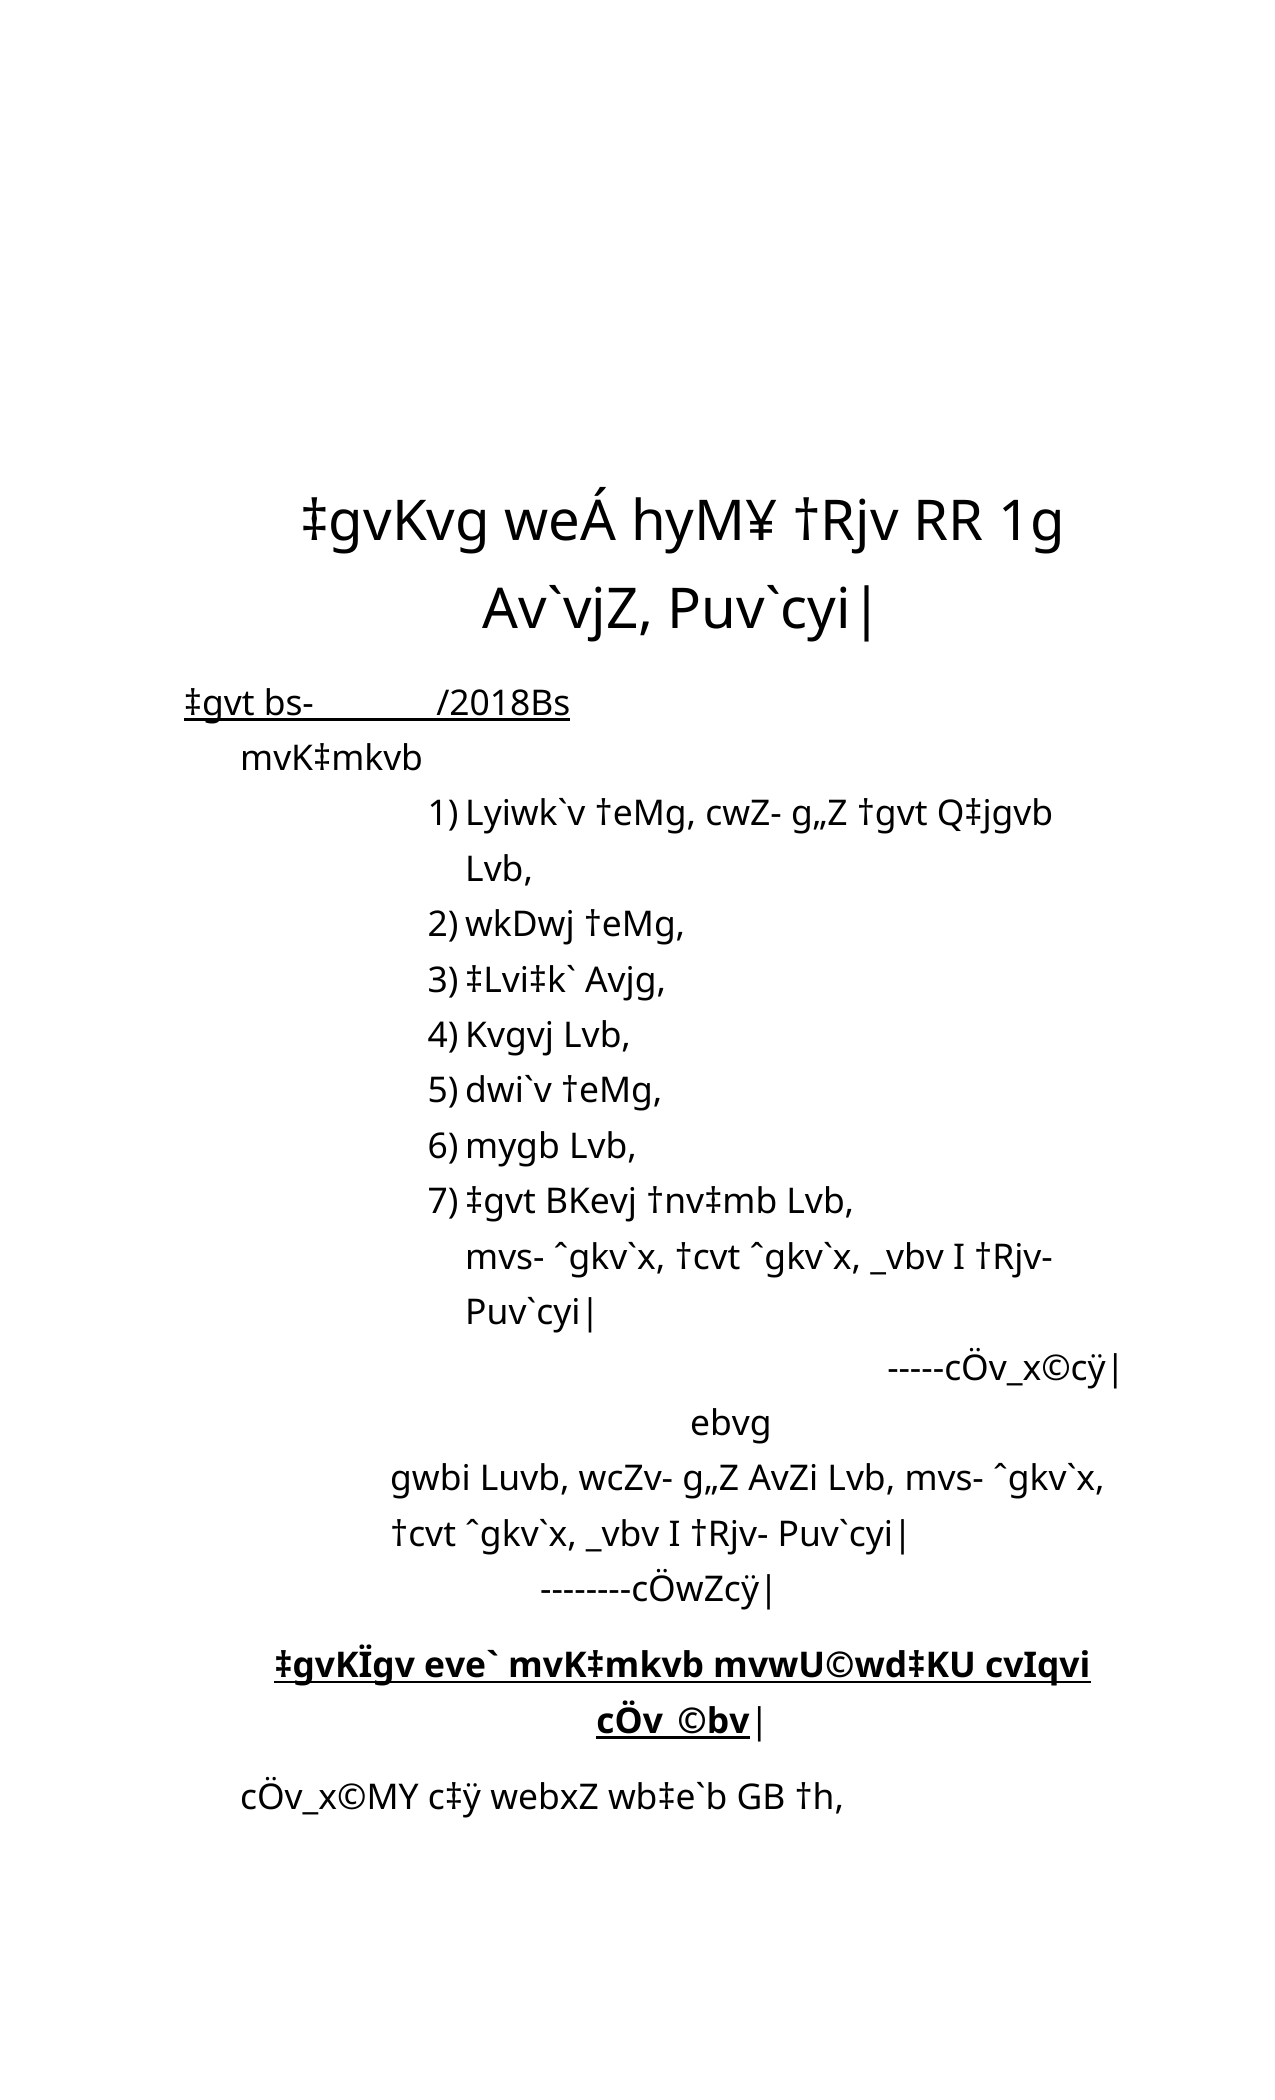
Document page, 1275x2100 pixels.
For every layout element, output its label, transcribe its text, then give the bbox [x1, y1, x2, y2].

text cÖv_x©MY c‡ÿ webxZ wb‡e`b GB †h, [240, 1772, 1125, 1820]
text ebvg [690, 1397, 1125, 1446]
list dwi`v †eMg, [427, 1065, 1125, 1113]
text mvK‡mkvb [240, 732, 1125, 781]
text ‡gvKÏgv eve` mvK‡mkvb mvwU©wd‡KU cvIqvi cÖv_©bv| [240, 1640, 1125, 1744]
text gwbi Luvb, wcZv- g„Z AvZi Lvb, mvs- ˆgkv`x, †cvt ˆgkv`x, _vbv I †Rjv- Puv`cyi| --------cÖwZcÿ| [390, 1453, 1125, 1612]
list Kvgvj Lvb, [427, 1009, 1125, 1058]
text ‡gvKvg weÁ hyM¥ †Rjv RR 1g Av`vjZ, Puv`cyi| [240, 480, 1125, 645]
text -----cÖv_x©cÿ| [240, 1342, 1125, 1390]
list mvs- ˆgkv`x, †cvt ˆgkv`x, _vbv I †Rjv- Puv`cyi| [465, 1231, 1125, 1335]
text ‡gvt bs- /2018Bs [184, 677, 1125, 725]
list ‡Lvi‡k` Avjg, [427, 954, 1125, 1002]
list mygb Lvb, [427, 1120, 1125, 1169]
list ‡gvt BKevj †nv‡mb Lvb, [427, 1176, 1125, 1224]
list Lyiwk`v †eMg, cwZ- g„Z †gvt Q‡jgvb Lvb, [427, 788, 1125, 892]
list wkDwj †eMg, [427, 899, 1125, 947]
